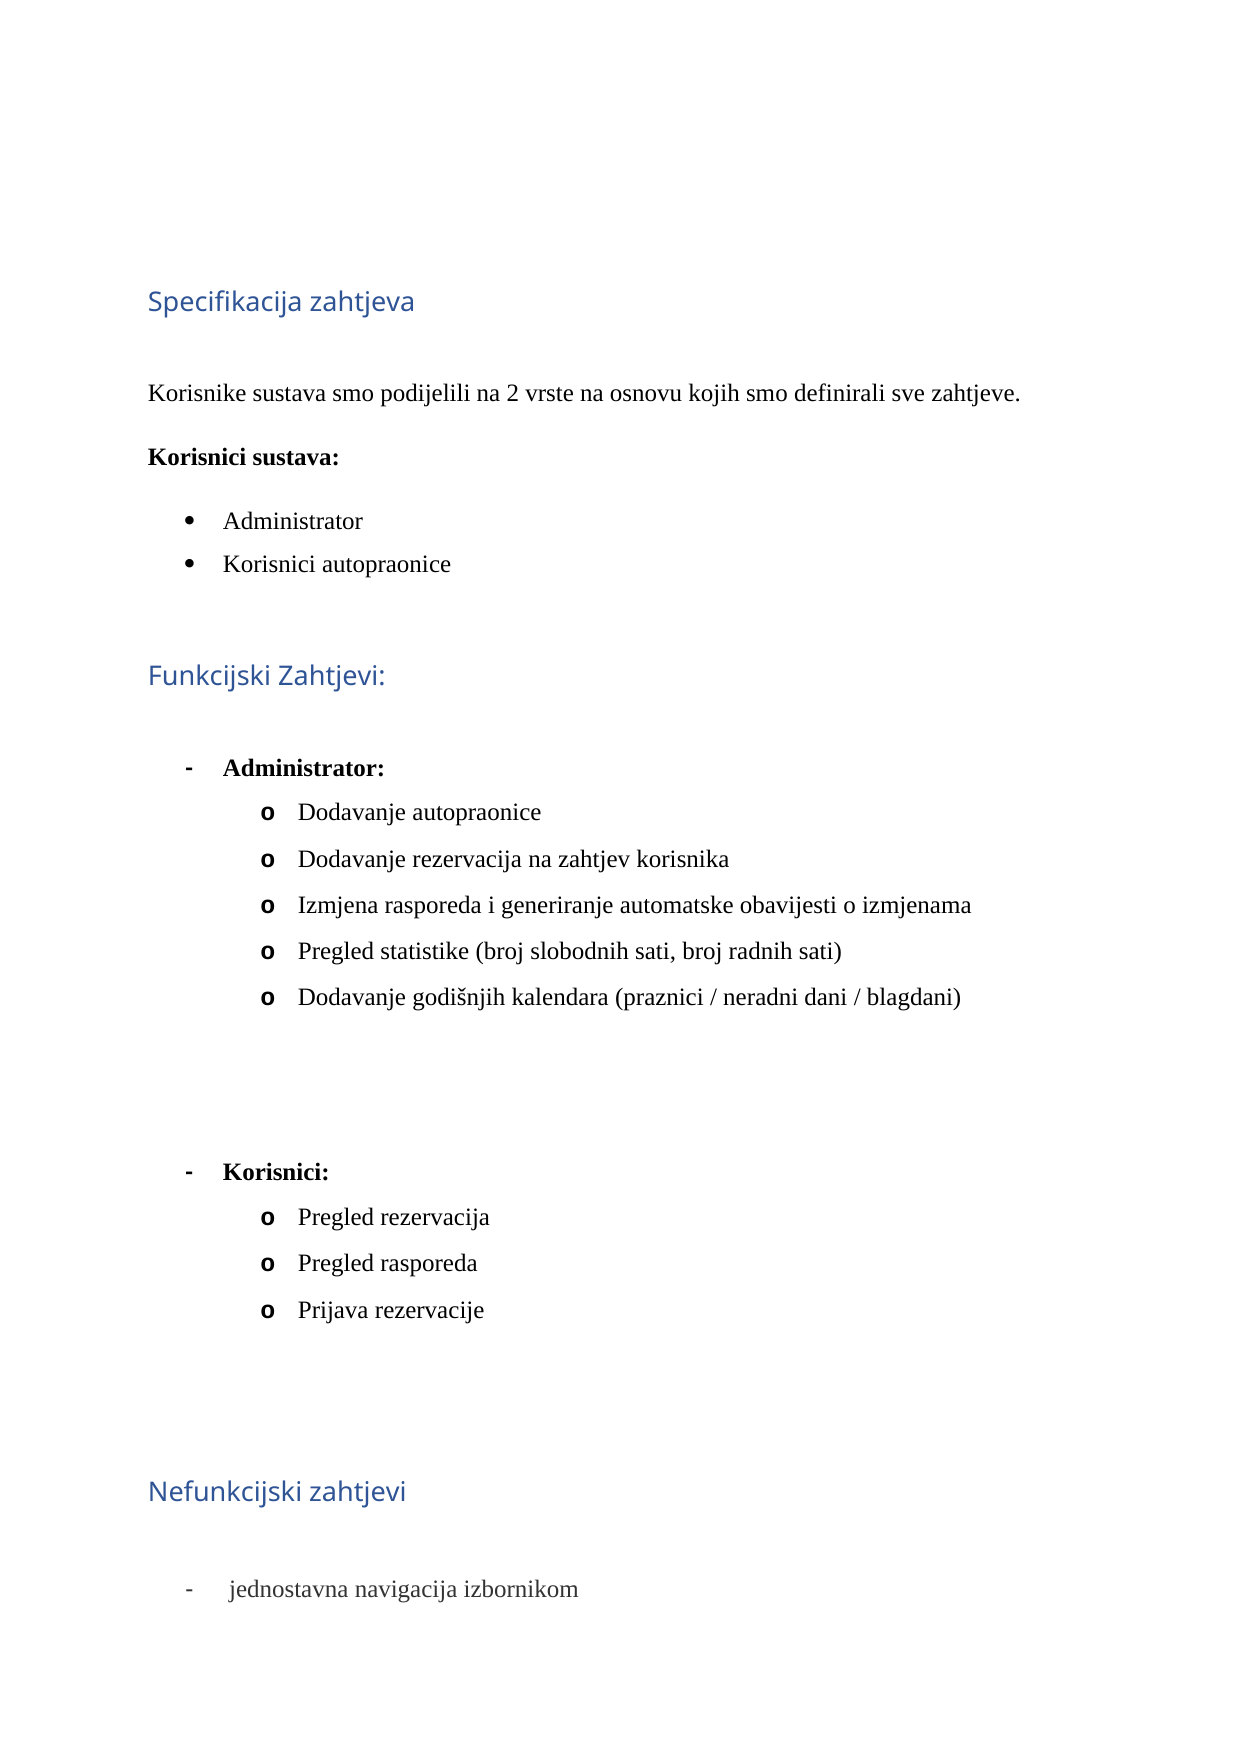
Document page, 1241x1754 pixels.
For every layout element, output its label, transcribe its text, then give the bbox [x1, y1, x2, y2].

subtitle Nefunkcijski zahtjevi [148, 1473, 1093, 1509]
list Dodavanje rezervacija na zahtjev korisnika [260, 844, 1093, 874]
list Pregled rezervacija [260, 1202, 1093, 1233]
list Dodavanje godišnjih kalendara (praznici / neradni dani / blagdani) [260, 982, 1093, 1013]
list jednostavna navigacija izbornikom [185, 1571, 1093, 1605]
list Administrator: [185, 752, 1093, 782]
subtitle Specifikacija zahtjeva [148, 283, 1093, 320]
list Pregled rasporeda [260, 1248, 1093, 1279]
list Korisnici autopraonice [185, 549, 1093, 578]
list Korisnici: [185, 1157, 1093, 1187]
subtitle Funkcijski Zahtjevi: [148, 656, 1093, 693]
list Pregled statistike (broj slobodnih sati, broj radnih sati) [260, 936, 1093, 967]
list Izmjena rasporeda i generiranje automatske obavijesti o izmjenama [260, 890, 1093, 921]
text Korisnike sustava smo podijelili na 2 vrste na osnovu kojih smo definirali sve zahtjeve. [148, 378, 1093, 407]
list Prijava rezervacije [260, 1295, 1093, 1326]
list Administrator [185, 506, 1093, 535]
text Korisnici sustava: [148, 442, 1093, 471]
list Dodavanje autopraonice [260, 797, 1093, 828]
